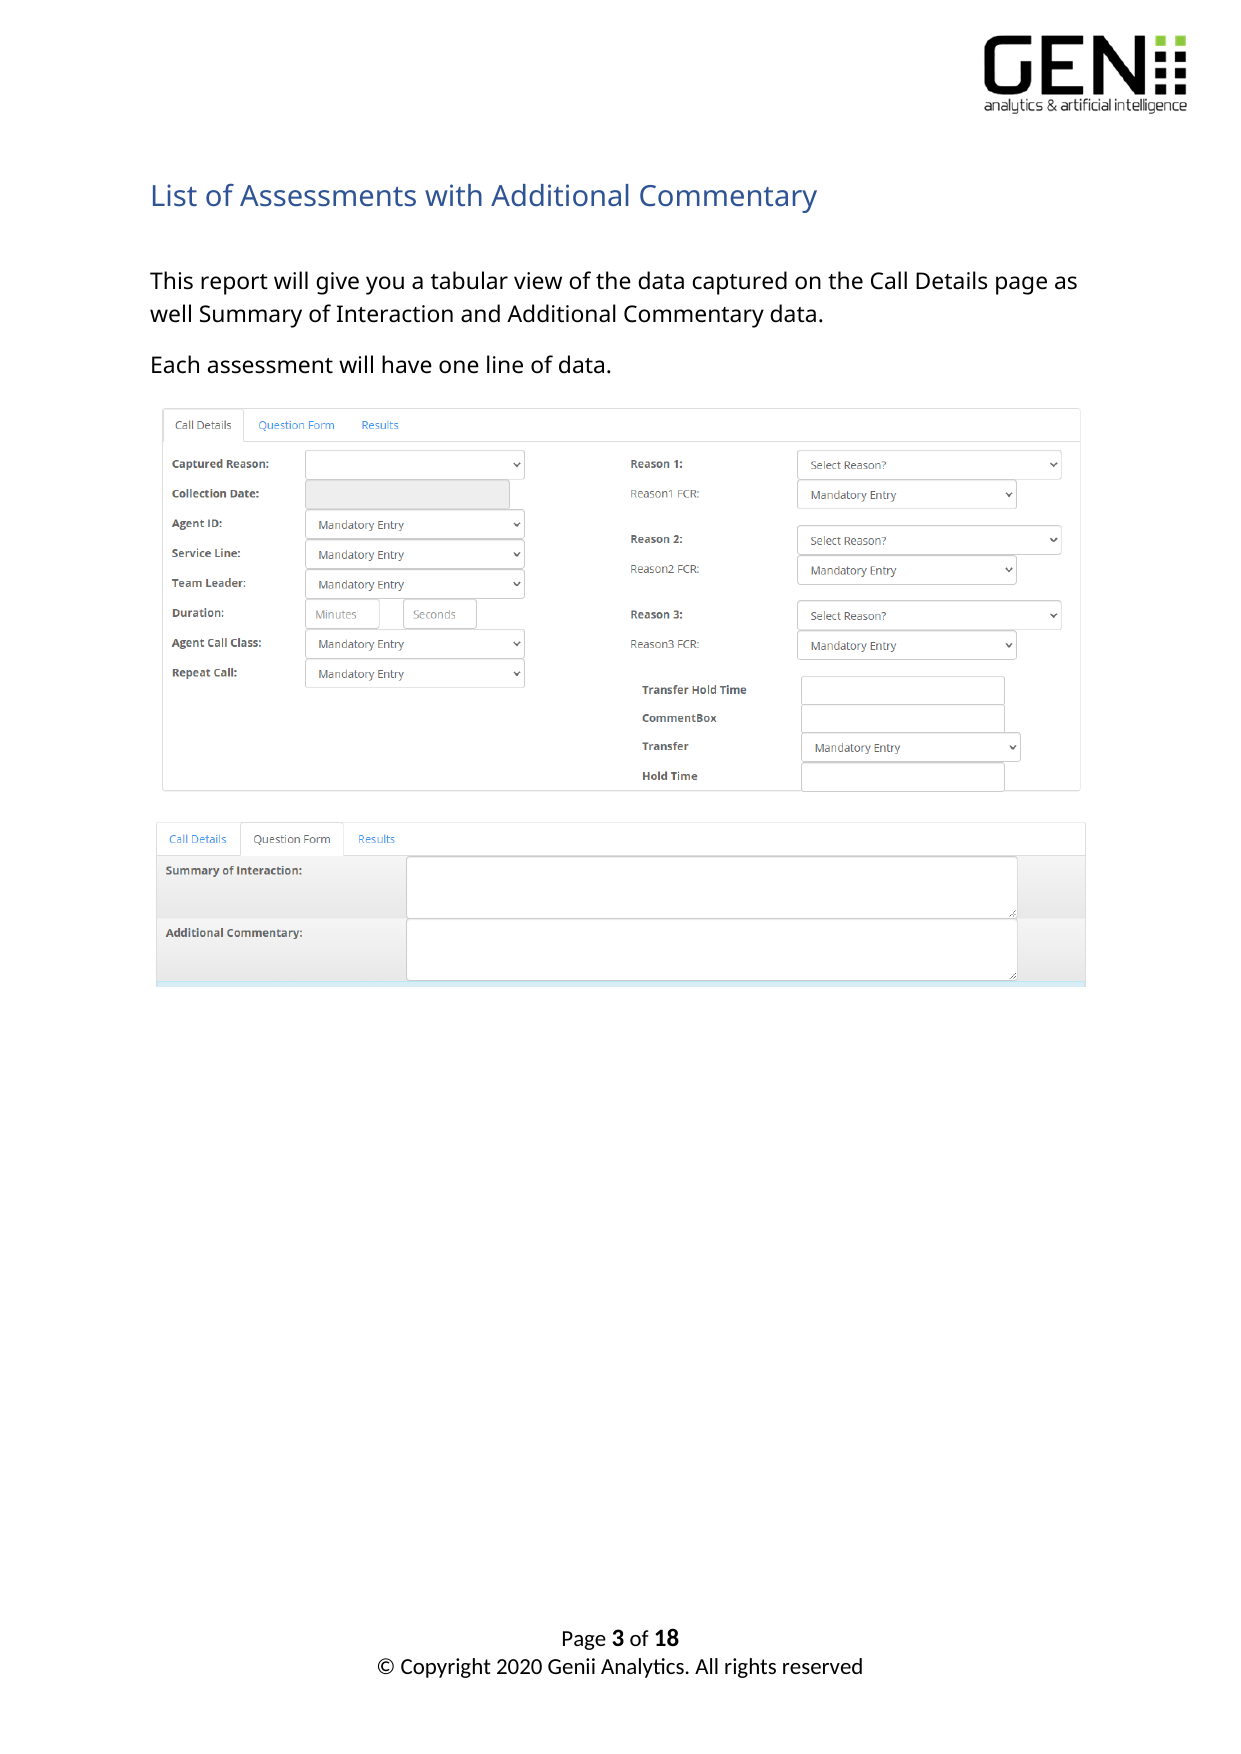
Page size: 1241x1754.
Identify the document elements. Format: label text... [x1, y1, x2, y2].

text This report will give you a tabular view of the data captured on the Call Details page as well Summary of Interaction and Additional Commentary data. [150, 265, 1090, 330]
picture [967, 20, 1205, 128]
subtitle List of Assessments with Additional Commentary [150, 175, 1090, 215]
picture [150, 815, 1091, 987]
picture [150, 399, 1091, 797]
text Each assessment will have one line of data. [150, 349, 1090, 380]
